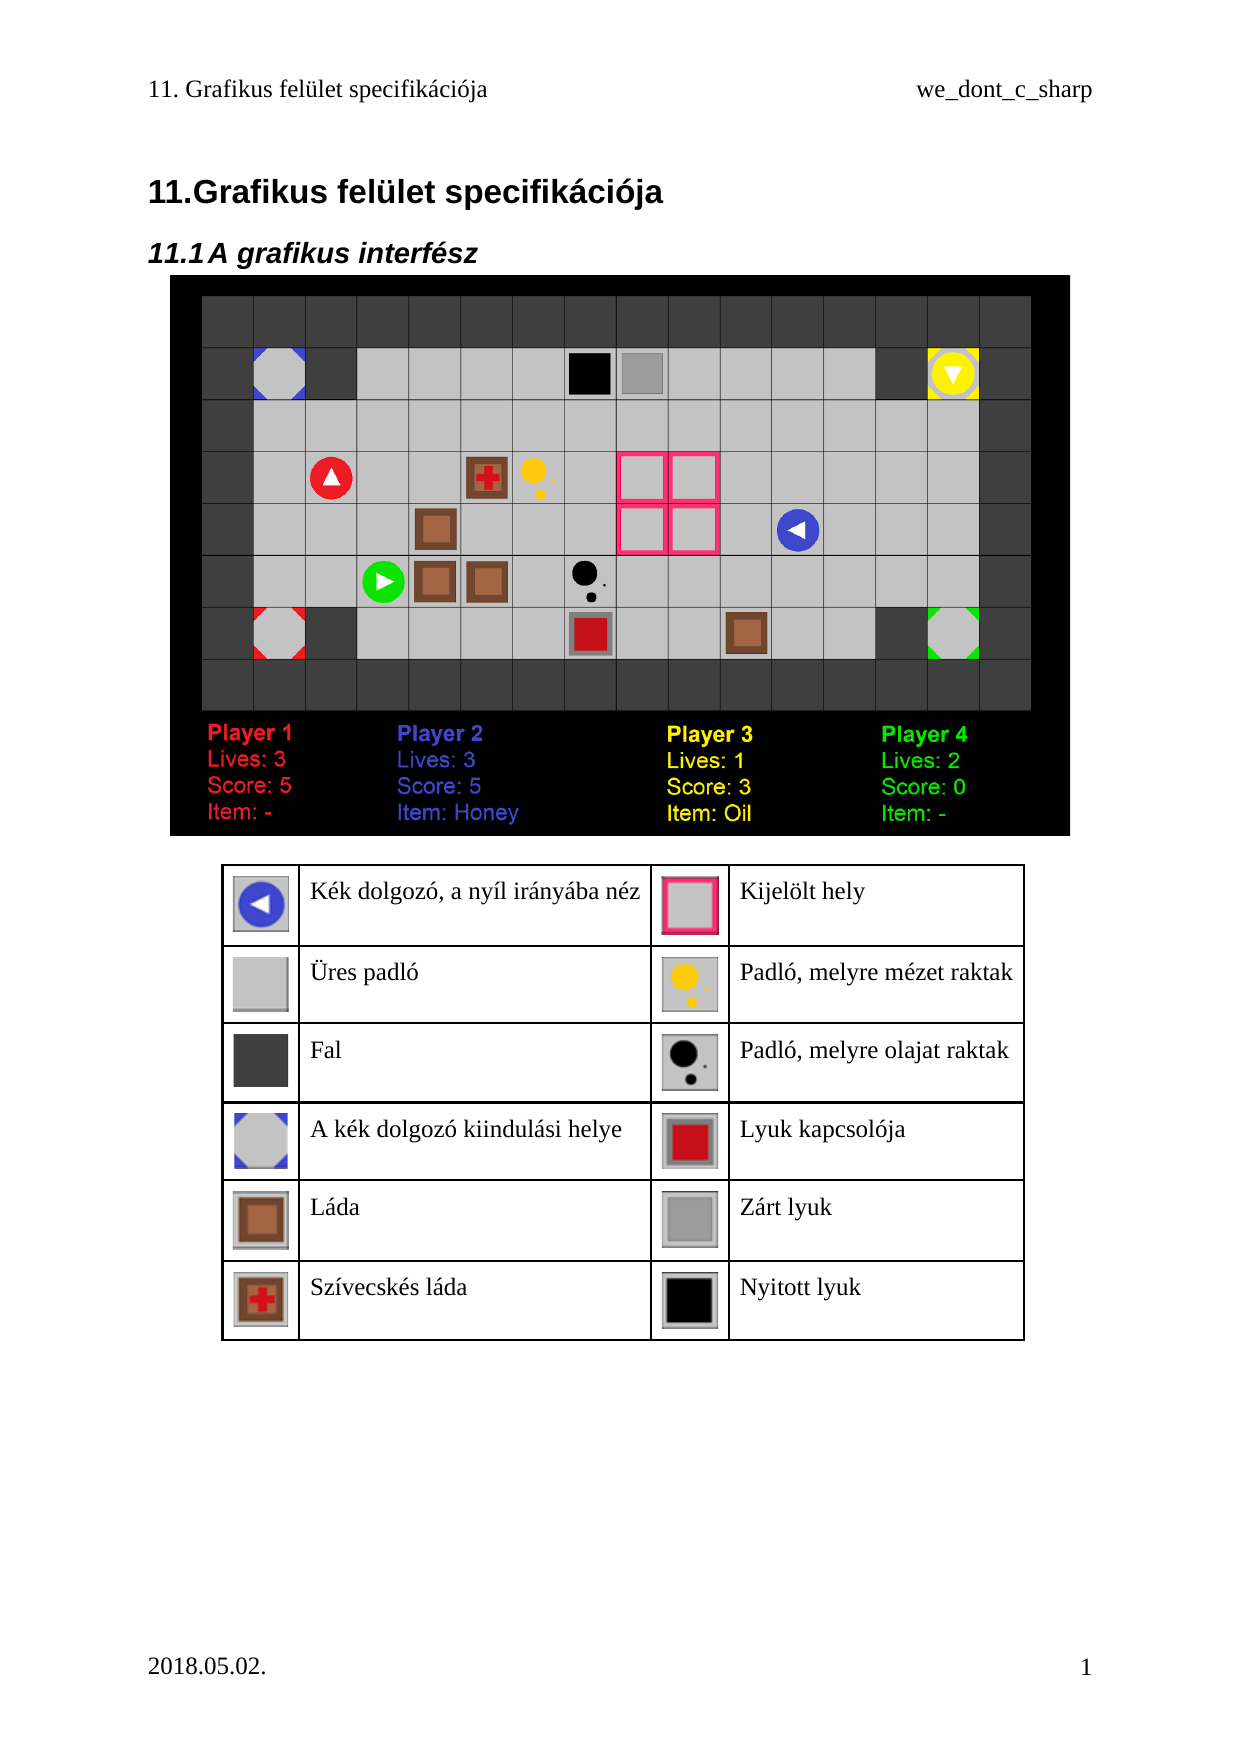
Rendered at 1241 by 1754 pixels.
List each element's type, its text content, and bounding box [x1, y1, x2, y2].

picture [233, 1034, 289, 1087]
table_header [224, 866, 298, 945]
table_cell Üres padló [300, 947, 650, 1022]
table_cell Padló, melyre olajat raktak [730, 1024, 1023, 1101]
table_cell [652, 1262, 728, 1339]
table_cell Fal [300, 1024, 650, 1101]
subtitle Grafikus felület specifikációja [148, 173, 1093, 211]
table_cell Nyitott lyuk [730, 1262, 1023, 1339]
picture [661, 1272, 719, 1329]
table_cell Lyuk kapcsolója [730, 1104, 1023, 1179]
table_header Kijelölt hely [730, 866, 1023, 945]
picture [661, 1191, 719, 1248]
table_cell [224, 1104, 298, 1179]
picture [661, 1034, 719, 1091]
table_header Kék dolgozó, a nyíl irányába néz [300, 866, 650, 945]
table_header [652, 866, 728, 945]
subtitle A grafikus interfész [148, 236, 1093, 269]
table_cell Zárt lyuk [730, 1181, 1023, 1260]
table_cell [224, 947, 298, 1022]
table_cell [224, 1024, 298, 1101]
table_cell Szívecskés láda [300, 1262, 650, 1339]
picture [232, 957, 289, 1012]
picture [661, 957, 719, 1012]
table_cell [652, 1024, 728, 1101]
picture [170, 275, 1071, 836]
table_cell A kék dolgozó kiindulási helye [300, 1104, 650, 1179]
table_cell [224, 1262, 298, 1339]
table_cell [652, 1104, 728, 1179]
picture [233, 1272, 289, 1327]
table_cell Padló, melyre mézet raktak [730, 947, 1023, 1022]
table_cell [652, 1181, 728, 1260]
picture [232, 876, 289, 932]
picture [661, 876, 719, 935]
picture [232, 1191, 289, 1250]
table_cell [652, 947, 728, 1022]
picture [234, 1113, 288, 1169]
picture [661, 1113, 719, 1169]
table_cell Láda [300, 1181, 650, 1260]
table_cell [224, 1181, 298, 1260]
